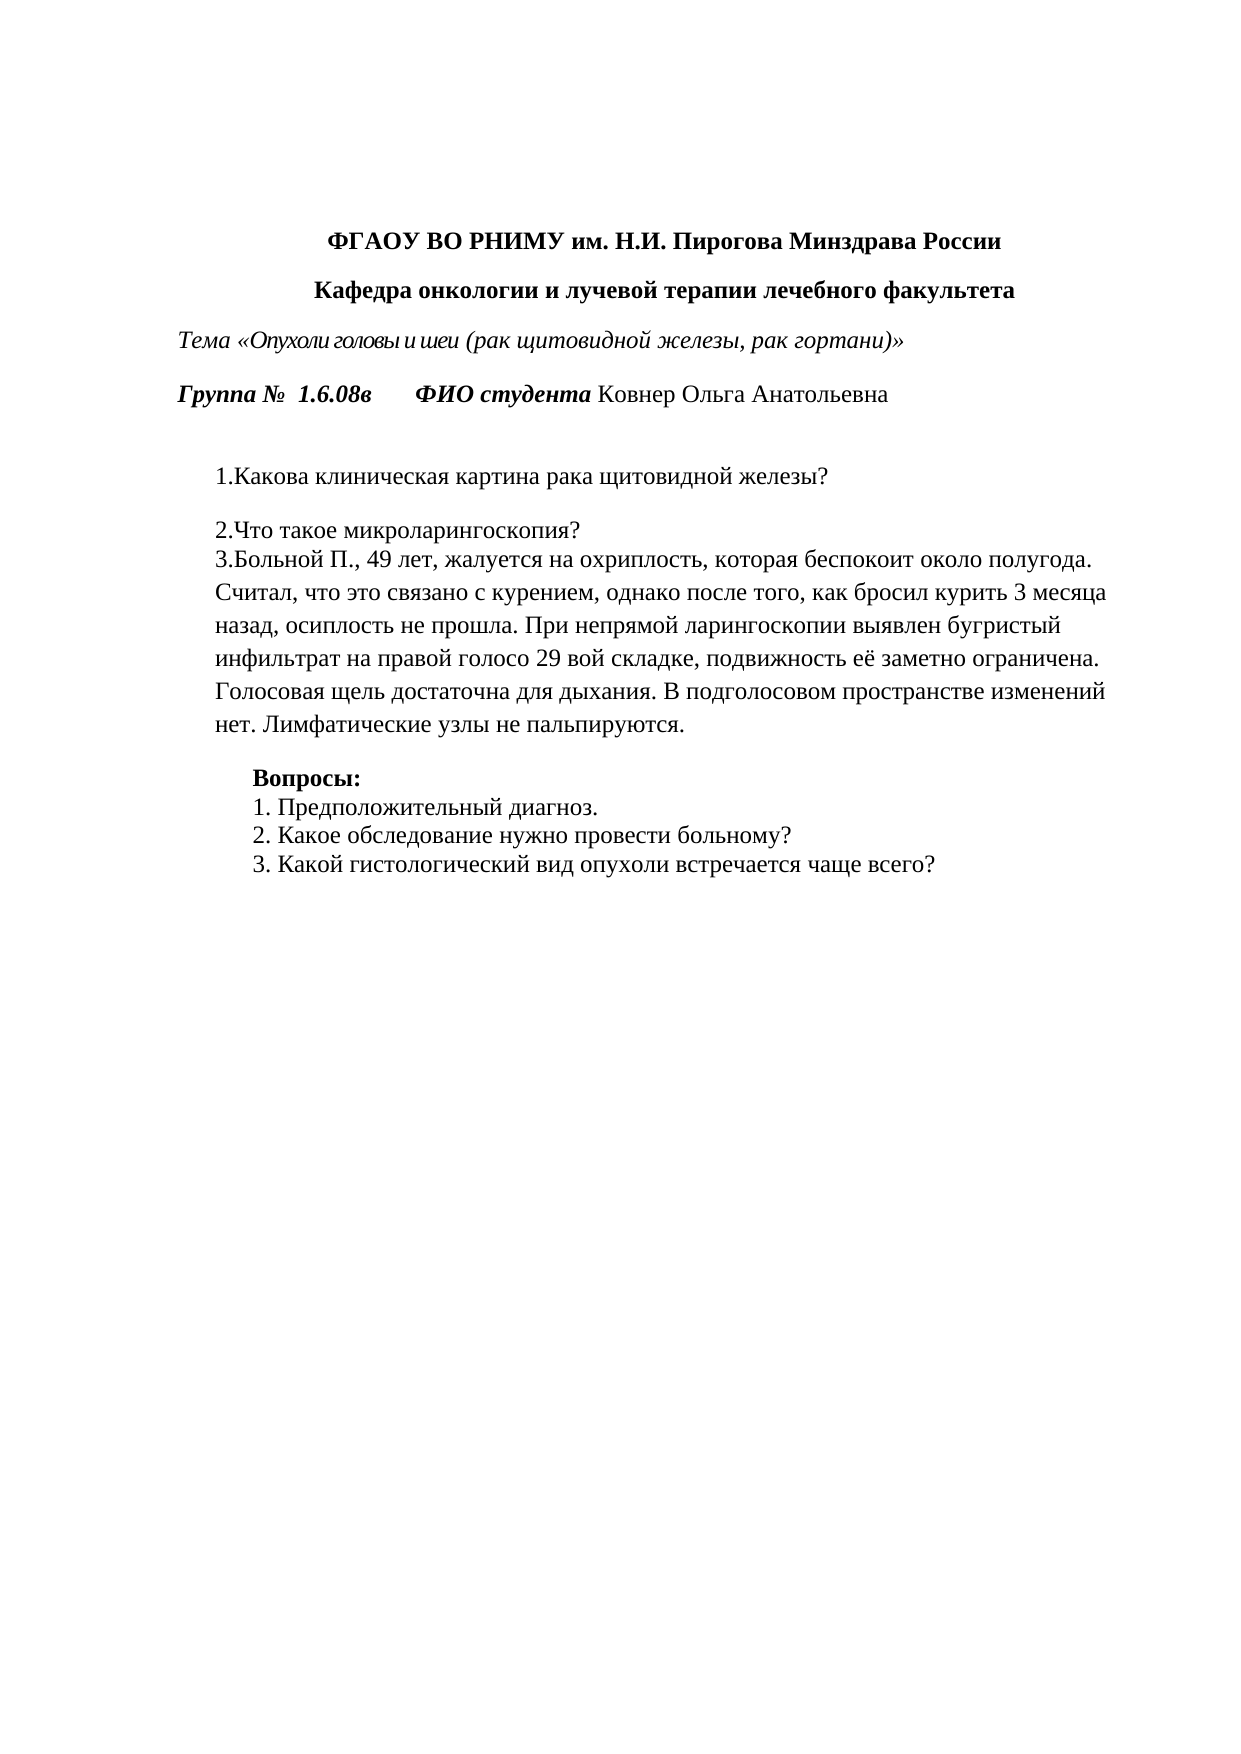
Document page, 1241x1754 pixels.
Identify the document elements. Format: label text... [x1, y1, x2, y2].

text ФГАОУ ВО РНИМУ им. Н.И. Пирогова Минздрава России [177, 226, 1152, 254]
list 2. Какое обследование нужно провести больному? [252, 821, 1152, 849]
list 1. Предположительный диагноз. [252, 792, 1152, 821]
text Тема «Опухоли головы и шеи (рак щитовидной железы, рак гортани)» [177, 325, 1152, 354]
list 3. Какой гистологический вид опухоли встречается чаще всего? [252, 849, 1152, 878]
text 1.Какова клиническая картина рака щитовидной железы? [215, 461, 1152, 490]
text Кафедра онкологии и лучевой терапии лечебного факультета [177, 275, 1152, 304]
text Группа № 1.6.08в ФИО студента Ковнер Ольга Анатольевна [177, 379, 1152, 408]
text 2.Что такое микроларингоскопия? [215, 515, 1152, 544]
list Вопросы: [252, 763, 1152, 792]
text 3.Больной П., 49 лет, жалуется на охриплость, которая беспокоит около полугода. Считал, что это связано с курением, однако после того, как бросил курить 3 месяца назад, осиплость не прошла. При непрямой ларингоскопии выявлен бугристый инфильтрат на правой голосо 29 вой складке, подвижность её заметно ограничена. Голосовая щель достаточна для дыхания. В подголосовом пространстве изменений нет. Лимфатические узлы не пальпируются. [215, 544, 1152, 738]
